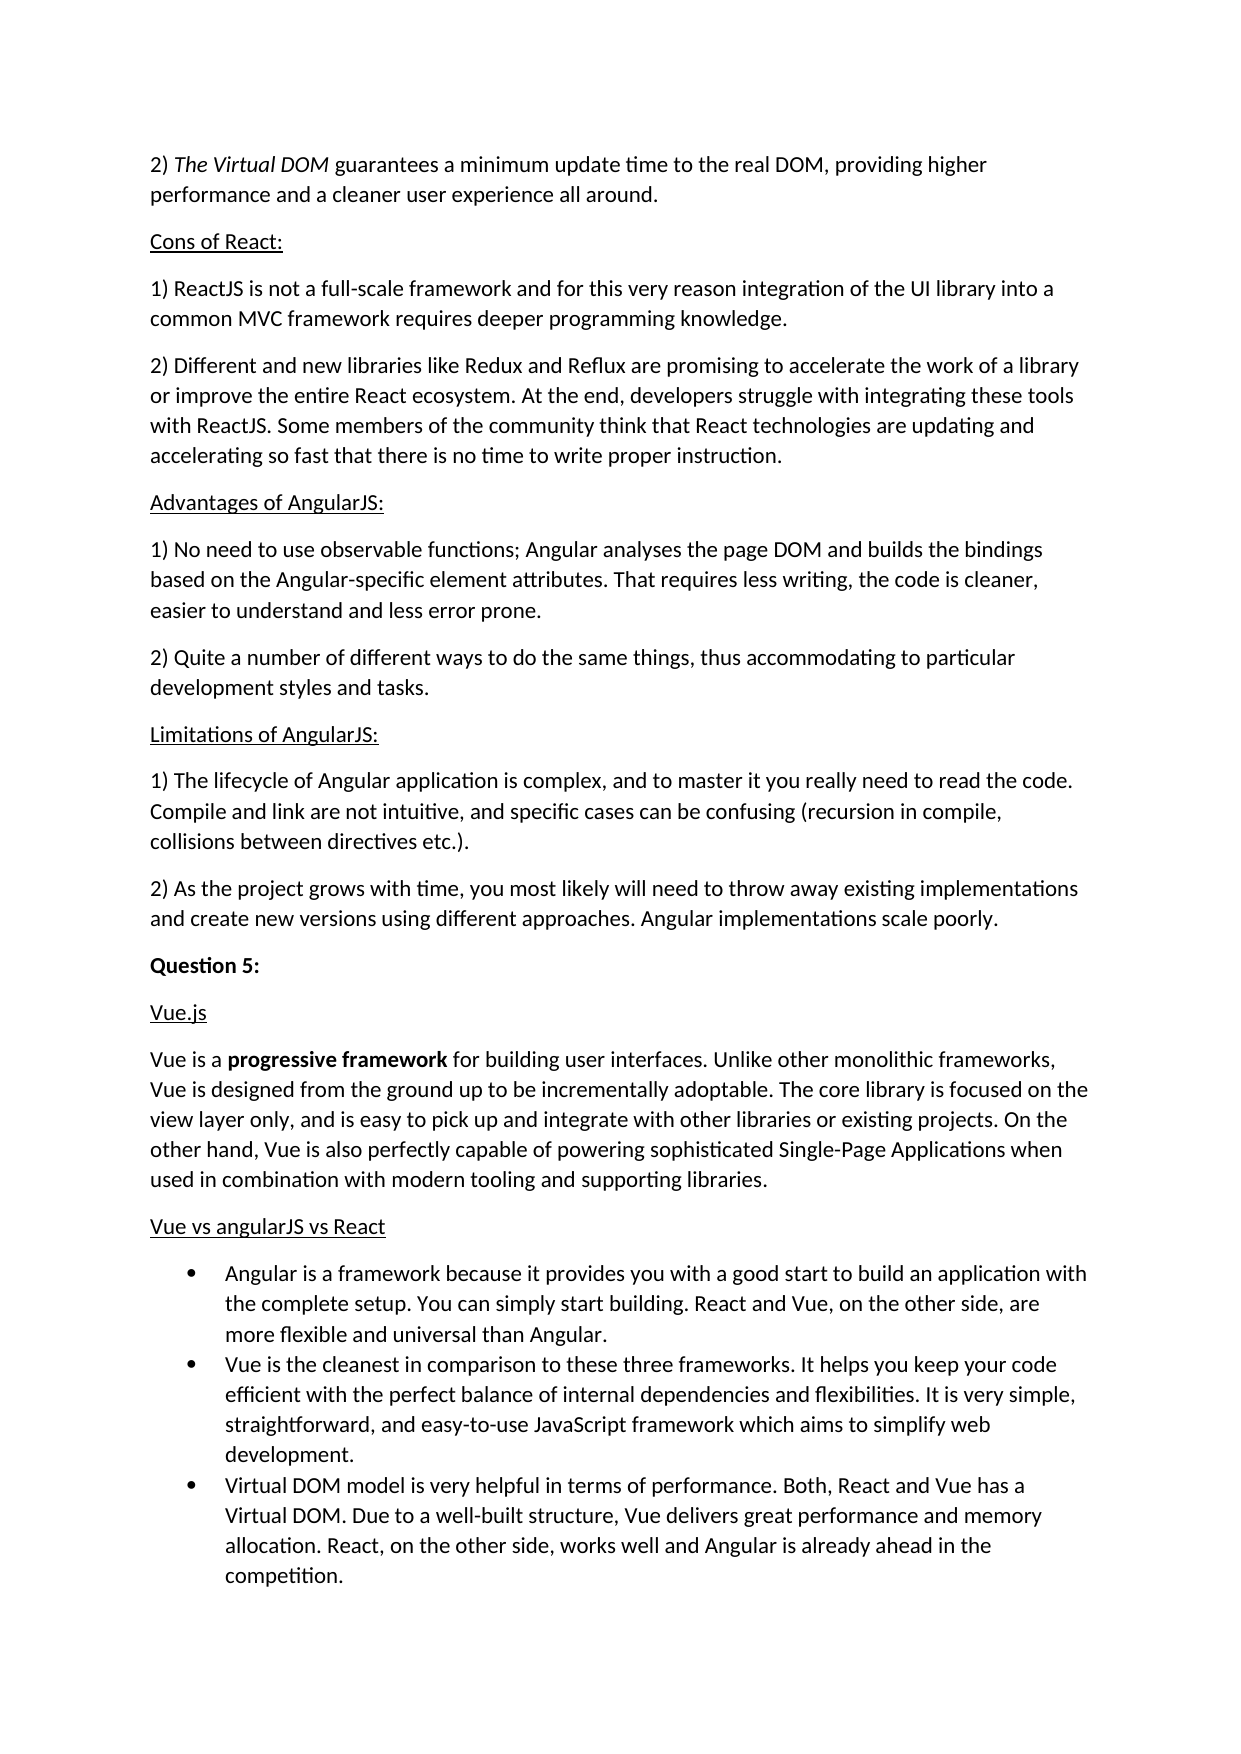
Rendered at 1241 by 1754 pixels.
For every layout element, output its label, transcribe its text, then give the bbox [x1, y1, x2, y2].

text 2) As the project grows with time, you most likely will need to throw away existing implementations and create new versions using different approaches. Angular implementations scale poorly. [150, 874, 1090, 932]
text 2) Quite a number of different ways to do the same things, thus accommodating to particular development styles and tasks. [150, 643, 1090, 701]
text Advantages of AngularJS: [150, 488, 1090, 517]
text 1) The lifecycle of Angular application is complex, and to master it you really need to read the code. Compile and link are not intuitive, and specific cases can be confusing (recursion in compile, collisions between directives etc.). [150, 767, 1090, 855]
list Angular is a framework because it provides you with a good start to build an application with the complete setup. You can simply start building. React and Vue, on the other side, are more flexible and universal than Angular. [187, 1259, 1090, 1348]
text Limitations of AngularJS: [150, 720, 1090, 748]
list Virtual DOM model is very helpful in terms of performance. Both, React and Vue has a Virtual DOM. Due to a well-built structure, Vue delivers great performance and memory allocation. React, on the other side, works well and Angular is already ahead in the competition. [187, 1471, 1090, 1589]
text Vue.js [150, 998, 1090, 1026]
text Question 5: [150, 951, 1090, 979]
text 1) No need to use observable functions; Angular analyses the page DOM and builds the bindings based on the Angular-specific element attributes. That requires less writing, the code is cleaner, easier to understand and less error prone. [150, 535, 1090, 624]
text Vue vs angularJS vs React [150, 1212, 1090, 1241]
text 2) Different and new libraries like Redux and Reflux are promising to accelerate the work of a library or improve the entire React ecosystem. At the end, developers struggle with integrating these tools with ReactJS. Some members of the community think that React technologies are updating and accelerating so fast that there is no time to write proper instruction. [150, 351, 1090, 470]
text Cons of React: [150, 227, 1090, 255]
list Vue is the cleanest in comparison to these three frameworks. It helps you keep your code efficient with the perfect balance of internal dependencies and flexibilities. It is very simple, straightforward, and easy-to-use JavaScript framework which aims to simplify web development. [187, 1350, 1090, 1469]
text Vue is a progressive framework for building user interfaces. Unlike other monolithic frameworks, Vue is designed from the ground up to be incrementally adoptable. The core library is focused on the view layer only, and is easy to pick up and integrate with other libraries or existing projects. On the other hand, Vue is also perfectly capable of powering sophisticated Single-Page Applications when used in combination with modern tooling and supporting libraries. [150, 1045, 1090, 1194]
text 2) The Virtual DOM guarantees a minimum update time to the real DOM, providing higher performance and a cleaner user experience all around. [150, 150, 1090, 208]
text 1) ReactJS is not a full-scale framework and for this very reason integration of the UI library into a common MVC framework requires deeper programming knowledge. [150, 274, 1090, 332]
